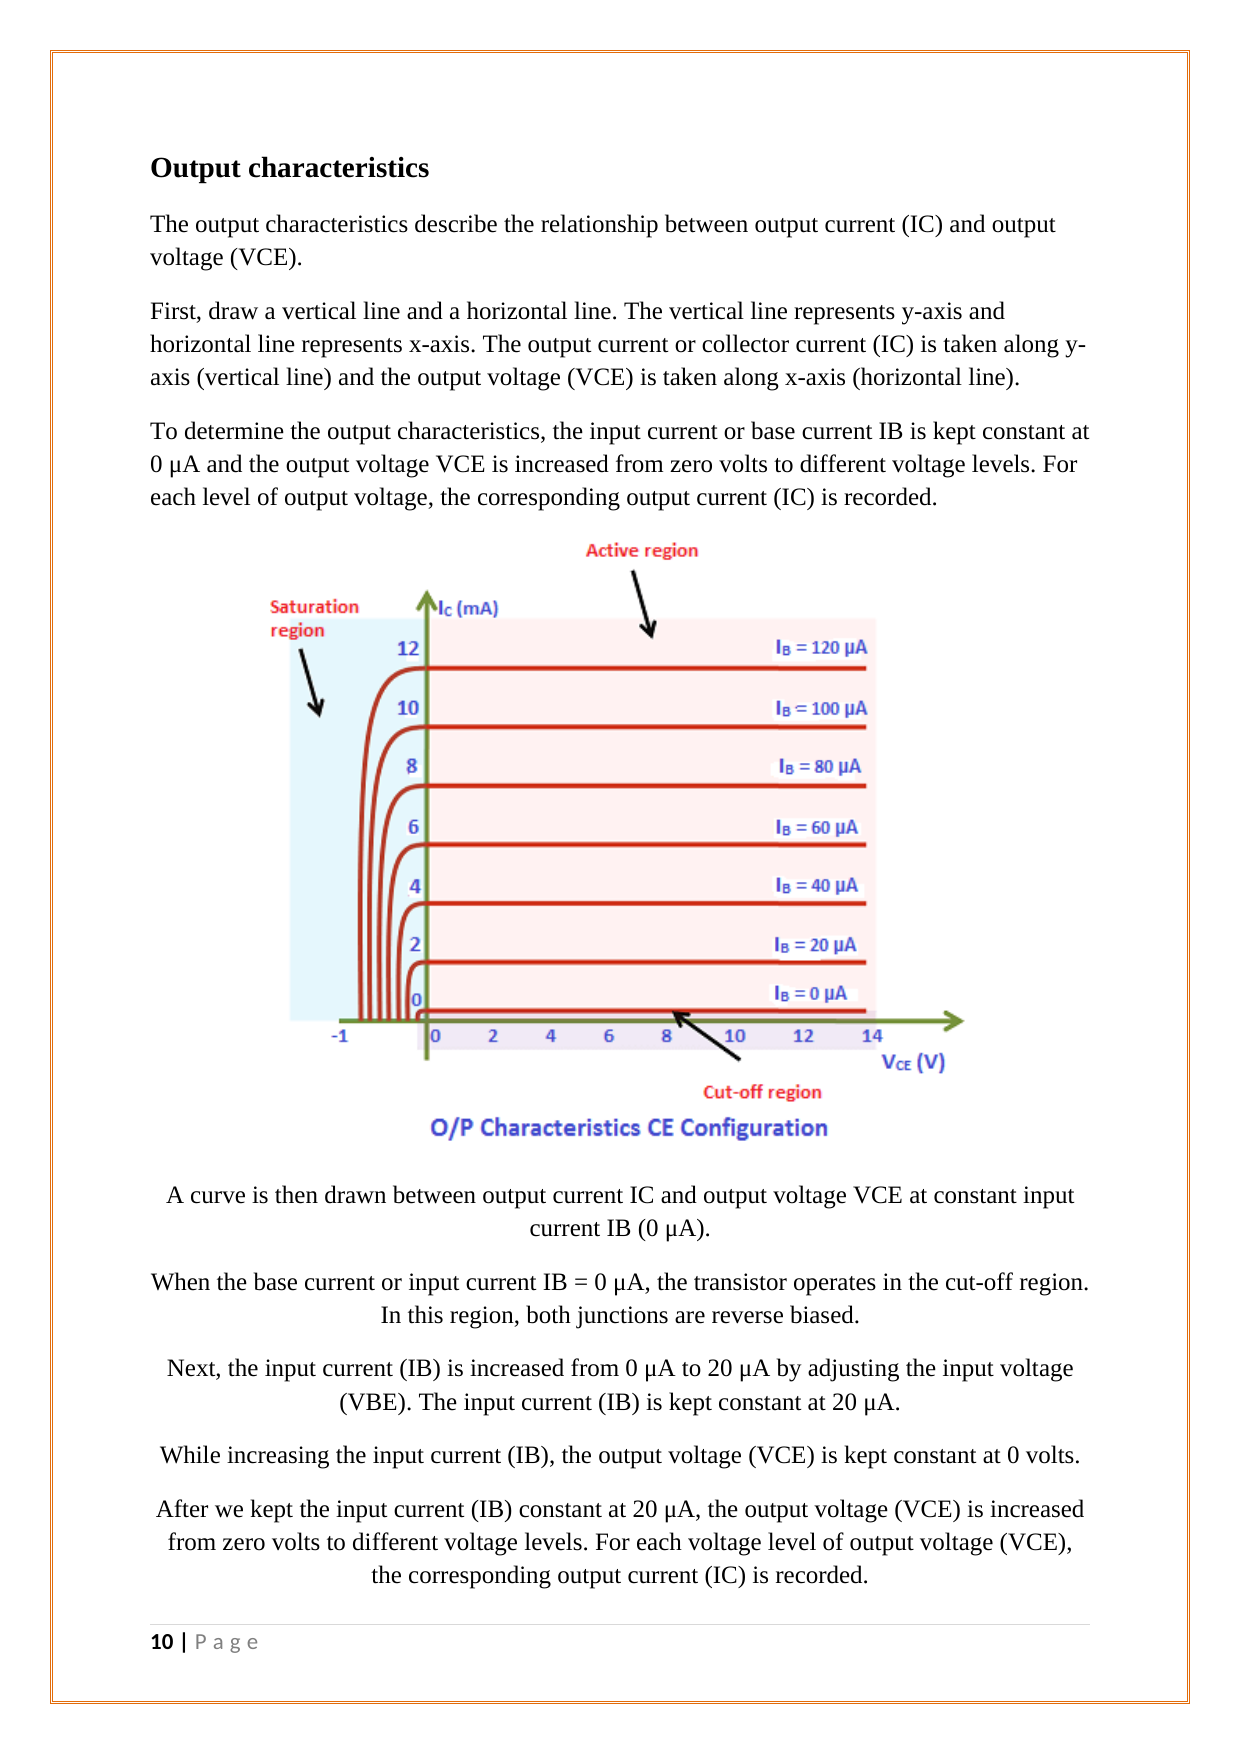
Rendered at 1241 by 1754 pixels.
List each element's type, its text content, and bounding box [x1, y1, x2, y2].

text First, draw a vertical line and a horizontal line. The vertical line represents y-axis and horizontal line represents x-axis. The output current or collector current (IC) is taken along y-axis (vertical line) and the output voltage (VCE) is taken along x-axis (horizontal line). [150, 296, 1090, 391]
text A curve is then drawn between output current IC and output voltage VCE at constant input current IB (0 μA). [150, 1180, 1090, 1242]
text After we kept the input current (IB) constant at 20 μA, the output voltage (VCE) is increased from zero volts to different voltage levels. For each voltage level of output voltage (VCE), the corresponding output current (IC) is recorded. [150, 1494, 1090, 1589]
picture [269, 536, 971, 1155]
text Next, the input current (IB) is increased from 0 μA to 20 μA by adjusting the input voltage (VBE). The input current (IB) is kept constant at 20 μA. [150, 1353, 1090, 1415]
text Output characteristics [150, 150, 1090, 183]
text The output characteristics describe the relationship between output current (IC) and output voltage (VCE). [150, 209, 1090, 271]
text When the base current or input current IB = 0 μA, the transistor operates in the cut-off region. In this region, both junctions are reverse biased. [150, 1267, 1090, 1328]
text While increasing the input current (IB), the output voltage (VCE) is kept constant at 0 volts. [150, 1440, 1090, 1469]
text To determine the output characteristics, the input current or base current IB is kept constant at 0 μA and the output voltage VCE is increased from zero volts to different voltage levels. For each level of output voltage, the corresponding output current (IC) is recorded. [150, 416, 1090, 511]
